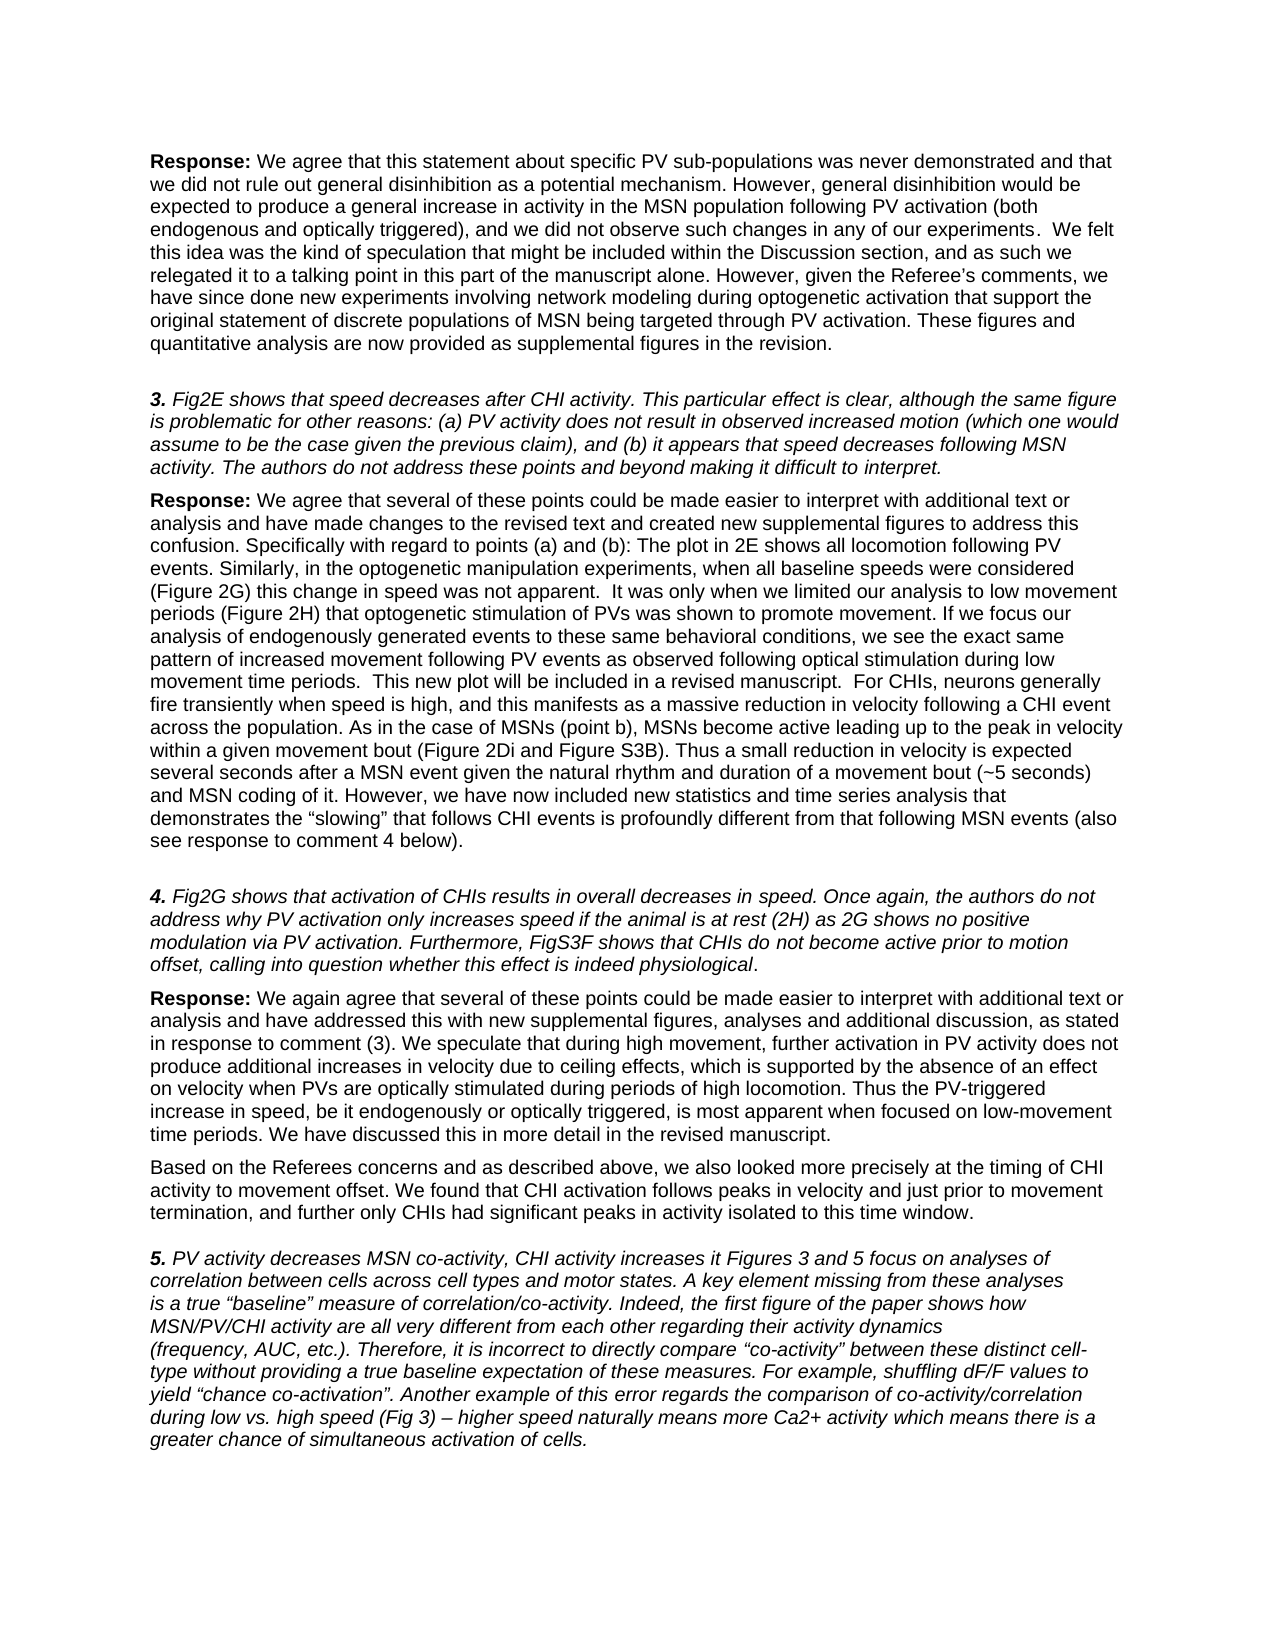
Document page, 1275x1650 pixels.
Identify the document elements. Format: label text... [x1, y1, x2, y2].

text 3. Fig2E shows that speed decreases after CHI activity. This particular effect is clear, although the same figure is problematic for other reasons: (a) PV activity does not result in observed increased motion (which one would assume to be the case given the previous claim), and (b) it appears that speed decreases following MSN activity. The authors do not address these points and beyond making it difficult to interpret. [150, 365, 1125, 478]
text Response: We again agree that several of these points could be made easier to interpret with additional text or analysis and have addressed this with new supplemental figures, analyses and additional discussion, as stated in response to comment (3). We speculate that during high movement, further activation in PV activity does not produce additional increases in velocity due to ceiling effects, which is supported by the absence of an effect on velocity when PVs are optically stimulated during periods of high locomotion. Thus the PV-triggered increase in speed, be it endogenously or optically triggered, is most apparent when focused on low-movement time periods. We have discussed this in more detail in the revised manuscript. [150, 986, 1125, 1145]
text Response: We agree that this statement about specific PV sub-populations was never demonstrated and that we did not rule out general disinhibition as a potential mechanism. However, general disinhibition would be expected to produce a general increase in activity in the MSN population following PV activation (both endogenous and optically triggered), and we did not observe such changes in any of our experiments. We felt this idea was the kind of speculation that might be included within the Discussion section, and as such we relegated it to a talking point in this part of the manuscript alone. However, given the Referee’s comments, we have since done new experiments involving network modeling during optogenetic activation that support the original statement of discrete populations of MSN being targeted through PV activation. These figures and quantitative analysis are now provided as supplemental figures in the revision. [150, 150, 1125, 354]
text Response: We agree that several of these points could be made easier to interpret with additional text or analysis and have made changes to the revised text and created new supplemental figures to address this confusion. Specifically with regard to points (a) and (b): The plot in 2E shows all locomotion following PV events. Similarly, in the optogenetic manipulation experiments, when all baseline speeds were considered (Figure 2G) this change in speed was not apparent. It was only when we limited our analysis to low movement periods (Figure 2H) that optogenetic stimulation of PVs was shown to promote movement. If we focus our analysis of endogenously generated events to these same behavioral conditions, we see the exact same pattern of increased movement following PV events as observed following optical stimulation during low movement time periods. This new plot will be included in a revised manuscript. For CHIs, neurons generally fire transiently when speed is high, and this manifests as a massive reduction in velocity following a CHI event across the population. As in the case of MSNs (point b), MSNs become active leading up to the peak in velocity within a given movement bout (Figure 2Di and Figure S3B). Thus a small reduction in velocity is expected several seconds after a MSN event given the natural rhythm and duration of a movement bout (~5 seconds) and MSN coding of it. However, we have now included new statistics and time series analysis that demonstrates the “slowing” that follows CHI events is profoundly different from that following MSN events (also see response to comment 4 below). [150, 489, 1125, 852]
text 4. Fig2G shows that activation of CHIs results in overall decreases in speed. Once again, the authors do not address why PV activation only increases speed if the animal is at rest (2H) as 2G shows no positive modulation via PV activation. Furthermore, FigS3F shows that CHIs do not become active prior to motion offset, calling into question whether this effect is indeed physiological. [150, 862, 1125, 976]
text Based on the Referees concerns and as described above, we also looked more precisely at the timing of CHI activity to movement offset. We found that CHI activation follows peaks in velocity and just prior to movement termination, and further only CHIs had significant peaks in activity isolated to this time window. 5. PV activity decreases MSN co-activity, CHI activity increases it Figures 3 and 5 focus on analyses of correlation between cells across cell types and motor states. A key element missing from these analyses is a true “baseline” measure of correlation/co-activity. Indeed, the first figure of the paper shows how MSN/PV/CHI activity are all very different from each other regarding their activity dynamics (frequency, AUC, etc.). Therefore, it is incorrect to directly compare “co-activity” between these distinct cell-type without providing a true baseline expectation of these measures. For example, shuffling dF/F values to yield “chance co-activation”. Another example of this error regards the comparison of co-activity/correlation during low vs. high speed (Fig 3) – higher speed naturally means more Ca2+ activity which means there is a greater chance of simultaneous activation of cells. [150, 1156, 1125, 1451]
